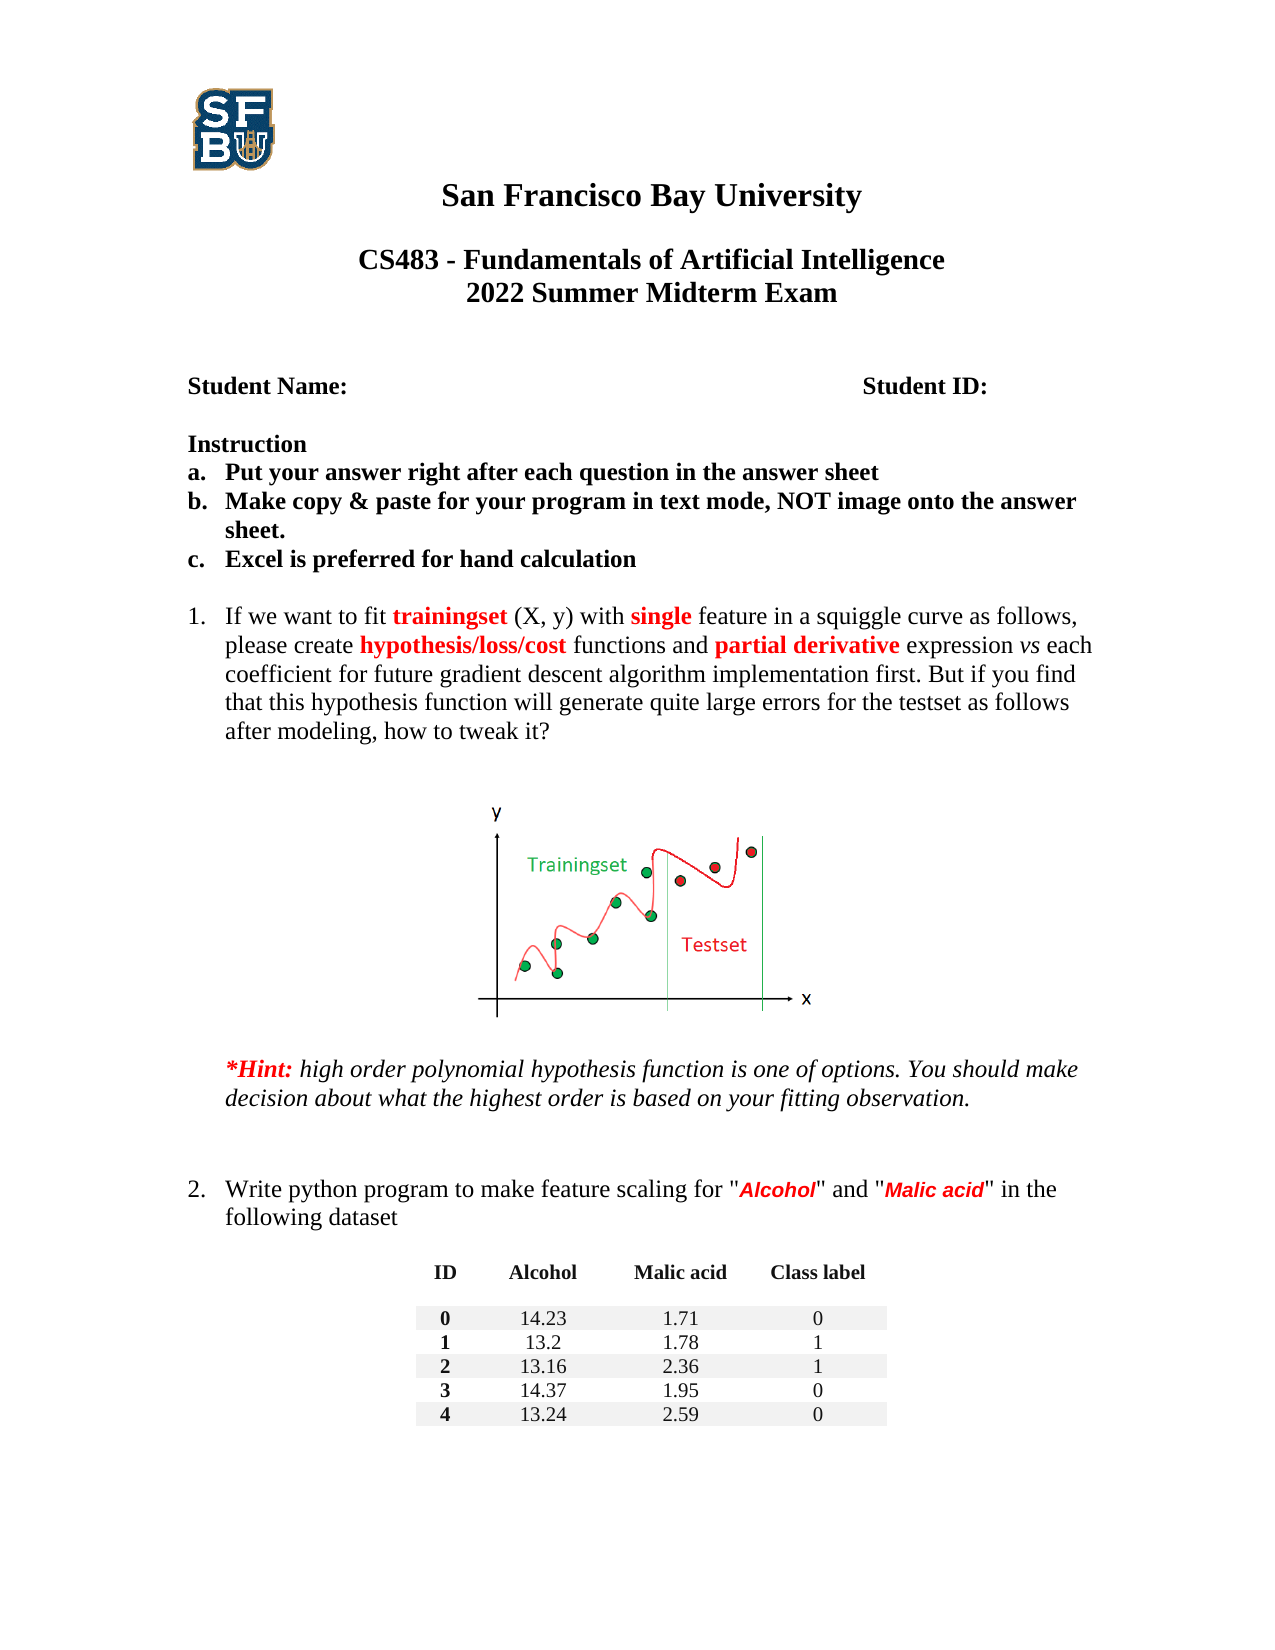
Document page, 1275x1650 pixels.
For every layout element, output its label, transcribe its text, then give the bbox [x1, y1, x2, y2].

list Excel is preferred for hand calculation [187, 544, 1116, 572]
list Put your answer right after each question in the answer sheet [187, 457, 1116, 486]
table_cell 1 [749, 1330, 887, 1354]
table_cell 0 [749, 1306, 887, 1330]
table_cell 1 [749, 1354, 887, 1378]
table_cell 13.2 [474, 1330, 612, 1354]
table_header ID [416, 1260, 474, 1306]
text Instruction [187, 429, 1116, 457]
table_cell 1.95 [612, 1378, 749, 1402]
table_cell 13.16 [474, 1354, 612, 1378]
text 2022 Summer Midterm Exam [187, 275, 1116, 309]
table_cell 1.78 [612, 1330, 749, 1354]
table_cell 0 [416, 1306, 474, 1330]
picture [472, 802, 832, 1026]
table_header Alcohol [474, 1260, 612, 1306]
table_cell 3 [416, 1378, 474, 1402]
table_cell 2.59 [612, 1402, 749, 1426]
list If we want to fit trainingset (X, y) with single feature in a squiggle curve as follows, please create hypothesis/loss/cost functions and partial derivative expression vs each coefficient for future gradient descent algorithm implementation first. But if you find that this hypothesis function will generate quite large errors for the testset as follows after modeling, how to tweak it? [187, 601, 1116, 745]
text San Francisco Bay University [187, 175, 1116, 213]
table_cell 2.36 [612, 1354, 749, 1378]
table_cell 4 [416, 1402, 474, 1426]
table_cell 2 [416, 1354, 474, 1378]
table_header Malic acid [612, 1260, 749, 1306]
table_header Class label [749, 1260, 887, 1306]
picture [187, 84, 279, 175]
list Make copy & paste for your program in text mode, NOT image onto the answer sheet. [187, 486, 1116, 544]
table_cell 1.71 [612, 1306, 749, 1330]
table_cell 0 [749, 1378, 887, 1402]
table_cell 1 [416, 1330, 474, 1354]
text *Hint: high order polynomial hypothesis function is one of options. You should make decision about what the highest order is based on your fitting observation. [225, 1054, 1116, 1111]
text CS483 - Fundamentals of Artificial Intelligence [187, 213, 1116, 275]
table_cell 14.37 [474, 1378, 612, 1402]
list Write python program to make feature scaling for "Alcohol" and "Malic acid" in the following dataset [187, 1174, 1116, 1231]
table_cell 13.24 [474, 1402, 612, 1426]
text Student Name: Student ID: [187, 371, 1116, 400]
table_cell 14.23 [474, 1306, 612, 1330]
table_cell 0 [749, 1402, 887, 1426]
